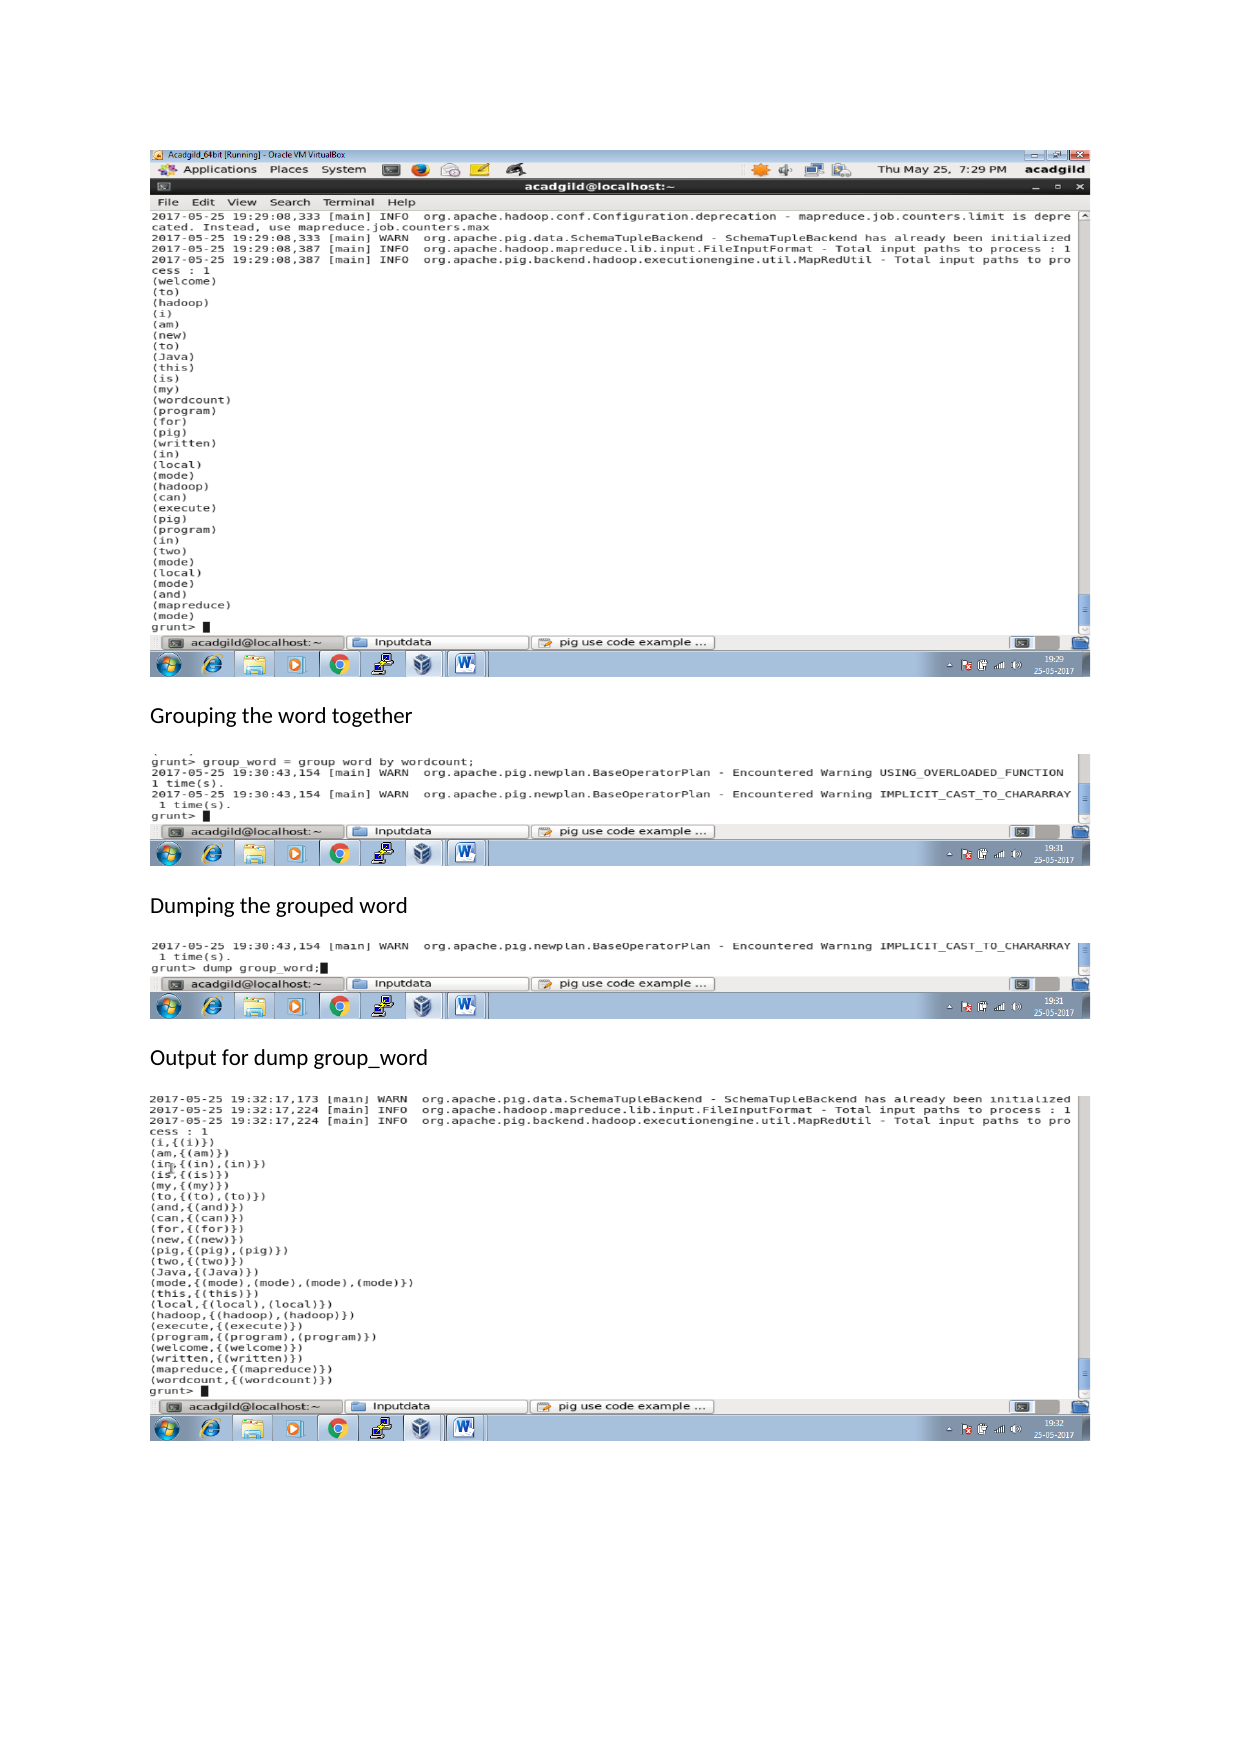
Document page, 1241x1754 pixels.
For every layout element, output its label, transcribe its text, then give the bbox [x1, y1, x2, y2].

picture [150, 943, 1091, 1019]
text Grouping the word together [150, 701, 1090, 729]
picture [150, 754, 1091, 866]
text Dumping the grouped word [150, 891, 1090, 919]
picture [150, 1096, 1091, 1441]
picture [150, 150, 1091, 677]
text Output for dump group_word [150, 1043, 1090, 1071]
